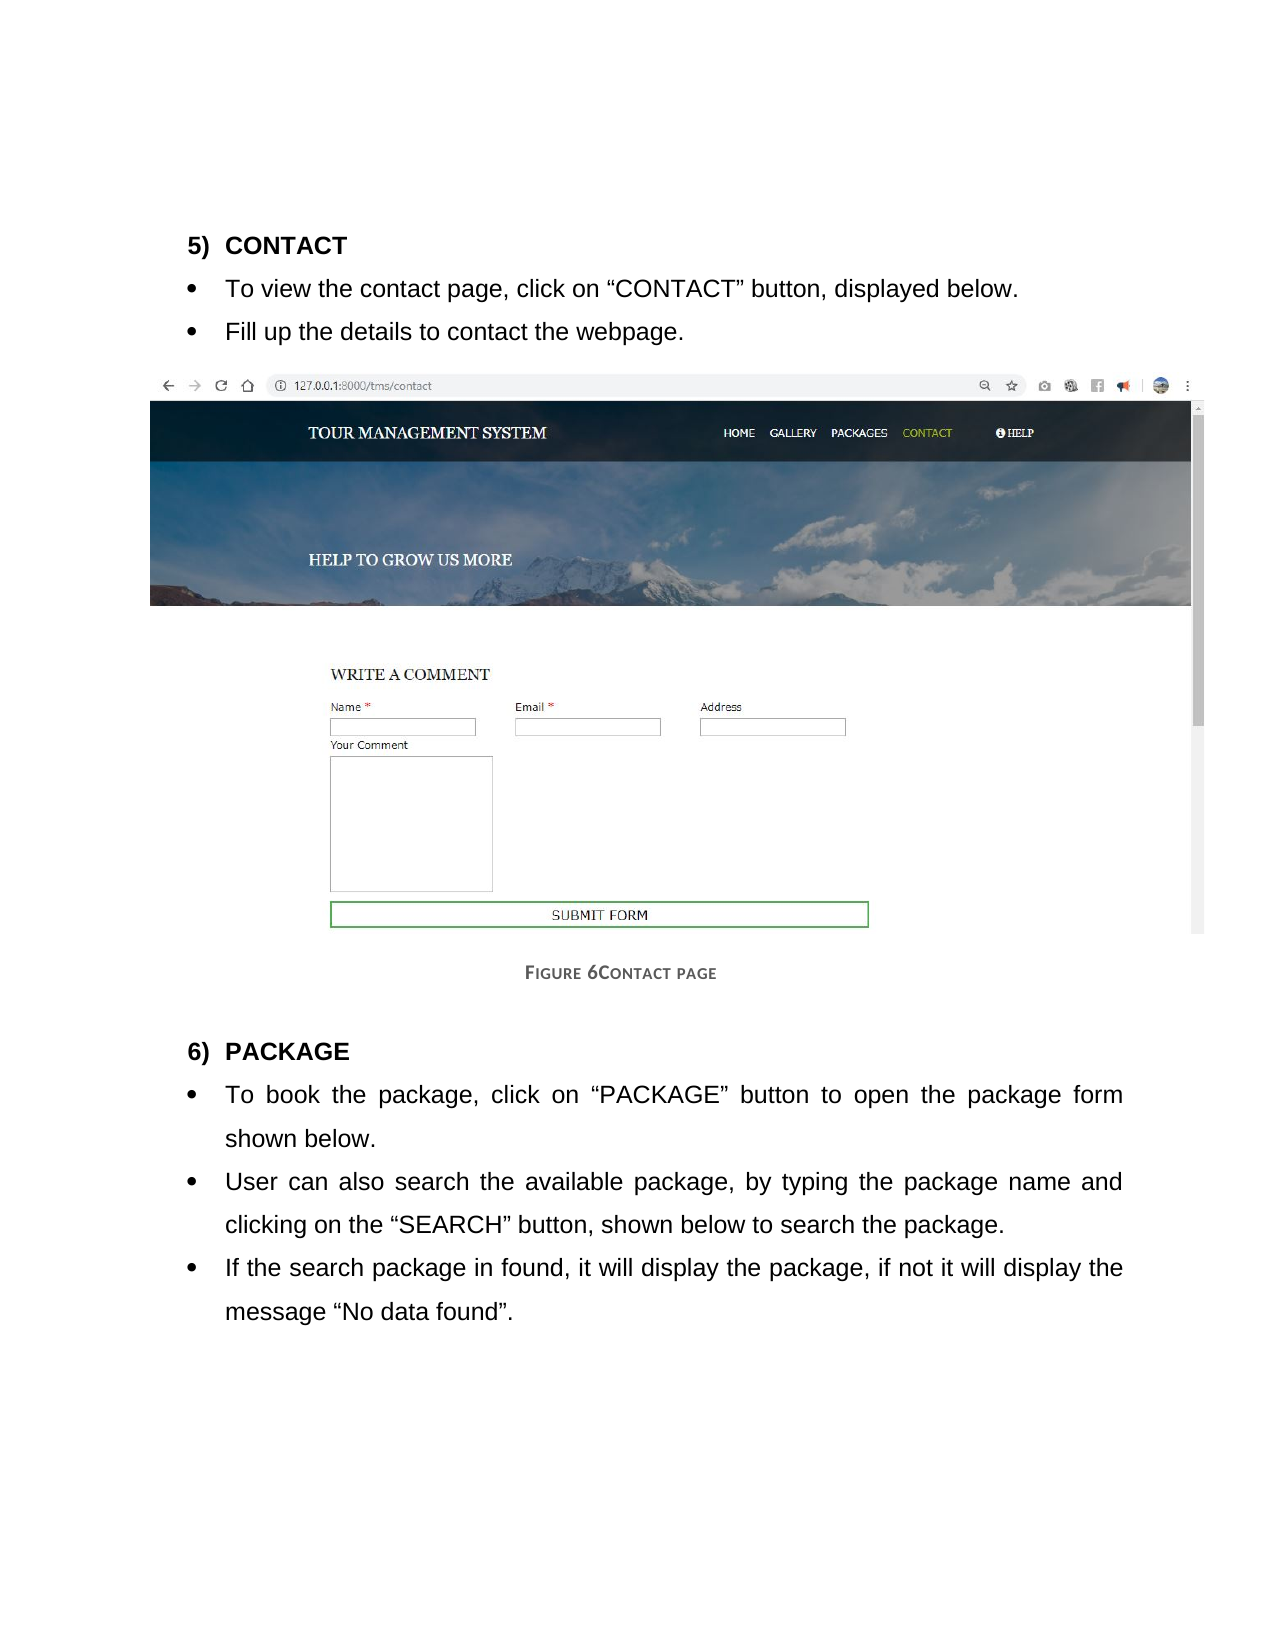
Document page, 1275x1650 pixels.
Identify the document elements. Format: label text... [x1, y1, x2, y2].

list Fill up the details to contact the webpage. [187, 317, 1125, 346]
list To view the contact page, click on “CONTACT” button, displayed below. [187, 274, 1125, 303]
picture [150, 372, 1205, 934]
list To book the package, click on “PACKAGE” button to open the package form shown below. [187, 1081, 1125, 1152]
list PACKAGE [187, 1037, 1125, 1066]
list If the search package in found, it will display the package, if not it will display the message “No data found”. [187, 1253, 1125, 1325]
list User can also search the available package, by typing the package name and clicking on the “SEARCH” button, shown below to search the package. [187, 1167, 1125, 1239]
list CONTACT [187, 231, 1125, 259]
